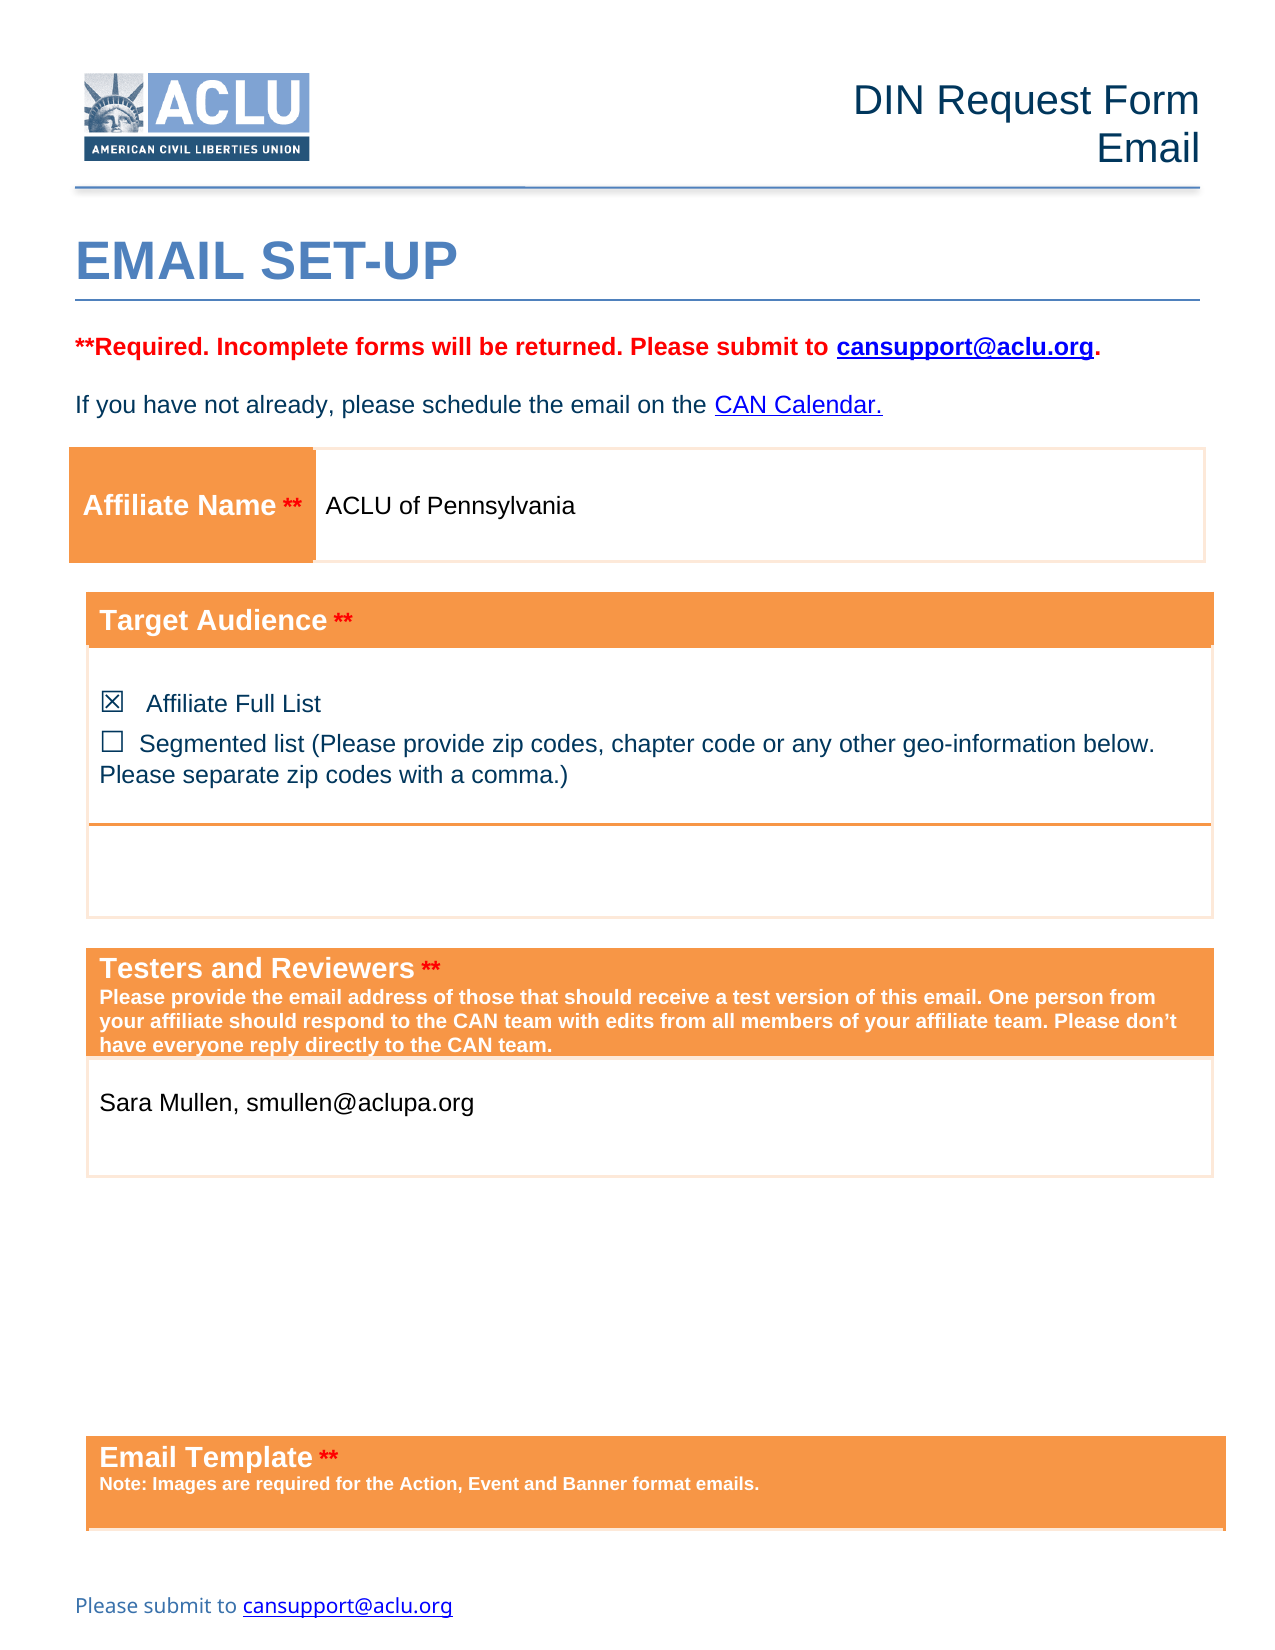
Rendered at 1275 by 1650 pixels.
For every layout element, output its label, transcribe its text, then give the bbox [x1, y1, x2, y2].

title EMAIL SET-UP [75, 228, 1200, 299]
picture [84, 73, 310, 161]
table_header Target Audience ** [89, 595, 1211, 645]
table_header Testers and Reviewers ** Please provide the email address of those that should receive a test version of this email. One person from your affiliate should respond to the CAN team with edits from all members of your affiliate team. Please don’t have everyone reply directly to the CAN team. [89, 951, 1211, 1056]
table_header ACLU of Pennsylvania [316, 450, 1203, 560]
table_cell [89, 826, 1211, 916]
table_header Affiliate Name ** [72, 450, 313, 560]
text **Required. Incomplete forms will be returned. Please submit to cansupport@aclu.org. [75, 332, 1200, 361]
table_cell Sara Mullen, smullen@aclupa.org [89, 1060, 1211, 1174]
table_header Email Template ** Note: Images are required for the Action, Event and Banner format emails. [89, 1440, 1223, 1528]
text If you have not already, please schedule the email on the CAN Calendar. [75, 390, 1200, 418]
table_cell Affiliate Full List Segmented list (Please provide zip codes, chapter code or any other geo-information below. Please separate zip codes with a comma.) [89, 648, 1211, 823]
